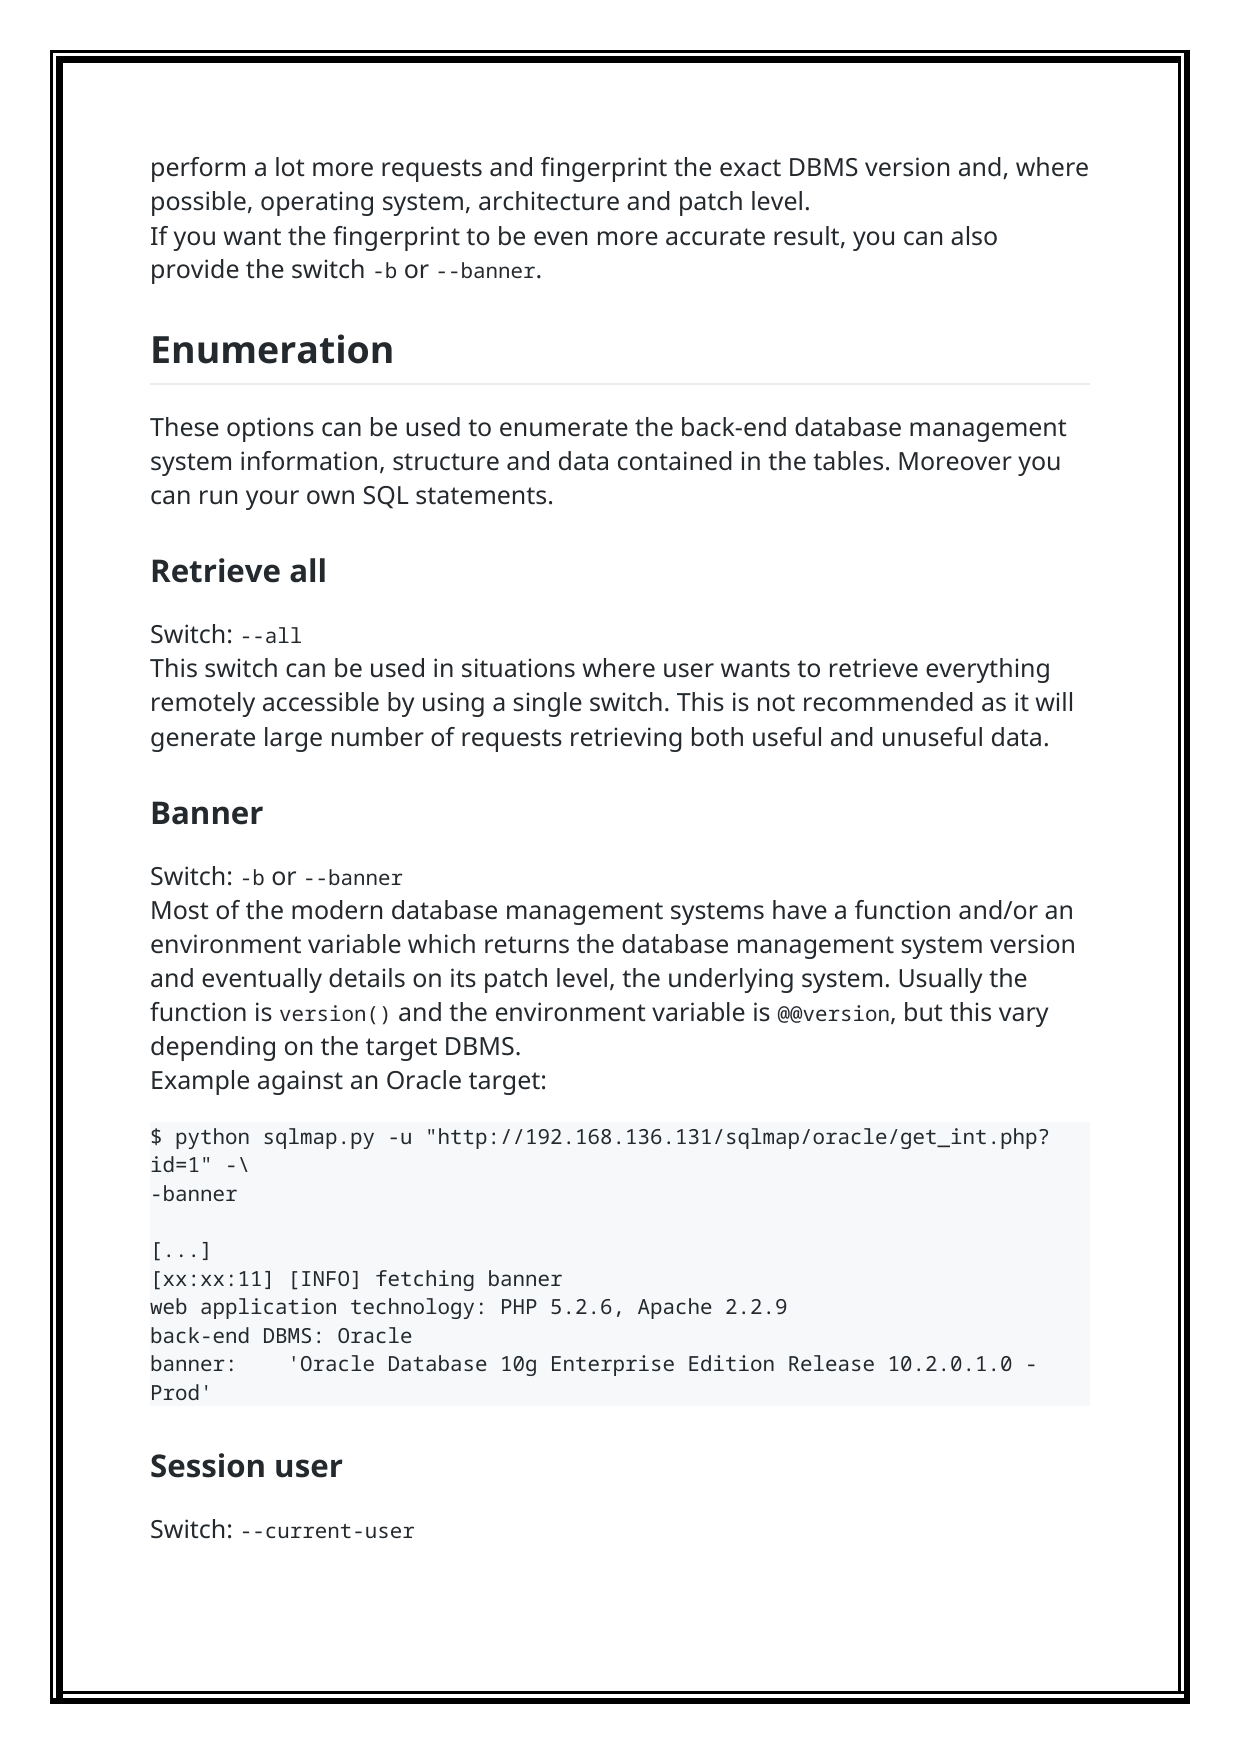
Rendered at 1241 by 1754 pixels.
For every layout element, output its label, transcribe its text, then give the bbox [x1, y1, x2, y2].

text Most of the modern database management systems have a function and/or an environment variable which returns the database management system version and eventually details on its patch level, the underlying system. Usually the function is version() and the environment variable is @@version, but this vary depending on the target DBMS. [150, 892, 1090, 1063]
text web application technology: PHP 5.2.6, Apache 2.2.9 [150, 1292, 1090, 1321]
text -banner [150, 1179, 1090, 1207]
text If you want the fingerprint to be even more accurate result, you can also provide the switch -b or --banner. [150, 218, 1090, 286]
text Enumeration [150, 324, 1090, 383]
text Example against an Oracle target: [150, 1063, 1090, 1097]
text [xx:xx:11] [INFO] fetching banner [150, 1264, 1090, 1292]
text back-end DBMS: Oracle [150, 1321, 1090, 1349]
text Retrieve all [150, 549, 1090, 592]
text Switch: --all [150, 617, 1090, 651]
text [150, 150, 1090, 218]
text banner: 'Oracle Database 10g Enterprise Edition Release 10.2.0.1.0 - Prod' [150, 1349, 1090, 1406]
text Session user [150, 1444, 1090, 1486]
text Banner [150, 791, 1090, 833]
text [...] [150, 1236, 1090, 1264]
text This switch can be used in situations where user wants to retrieve everything remotely accessible by using a single switch. This is not recommended as it will generate large number of requests retrieving both useful and unuseful data. [150, 651, 1090, 753]
text Switch: -b or --banner [150, 858, 1090, 892]
text $ python sqlmap.py -u "http://192.168.136.131/sqlmap/oracle/get_int.php?id=1" -\ [150, 1122, 1090, 1179]
text These options can be used to enumerate the back-end database management system information, structure and data contained in the tables. Moreover you can run your own SQL statements. [150, 410, 1090, 512]
text Switch: --current-user [150, 1511, 1090, 1545]
